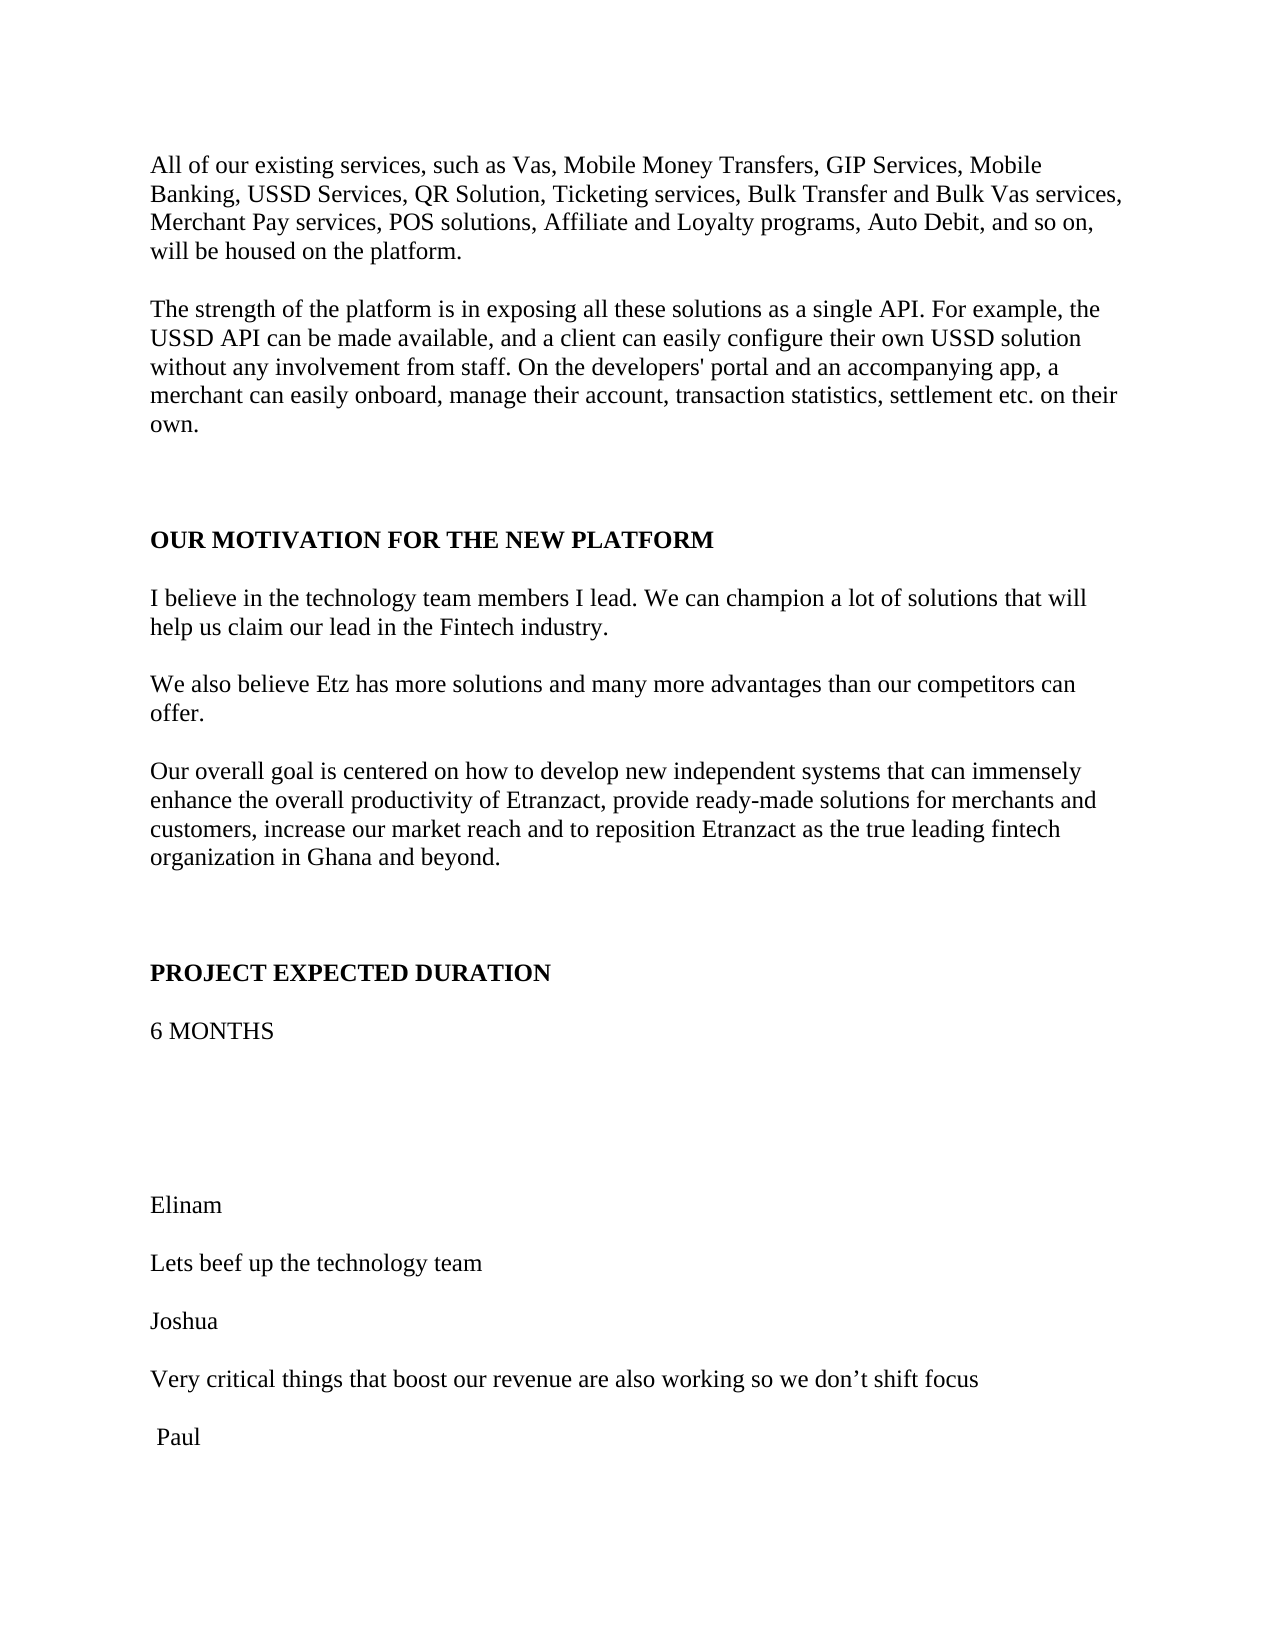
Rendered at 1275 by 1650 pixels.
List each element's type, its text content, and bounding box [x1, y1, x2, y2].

text I believe in the technology team members I lead. We can champion a lot of solutions that will help us claim our lead in the Fintech industry. [150, 583, 1125, 640]
text Lets beef up the technology team [150, 1248, 1125, 1277]
text All of our existing services, such as Vas, Mobile Money Transfers, GIP Services, Mobile Banking, USSD Services, QR Solution, Ticketing services, Bulk Transfer and Bulk Vas services, Merchant Pay services, POS solutions, Affiliate and Loyalty programs, Auto Debit, and so on, will be housed on the platform. [150, 150, 1125, 265]
text OUR MOTIVATION FOR THE NEW PLATFORM [150, 525, 1125, 554]
text Our overall goal is centered on how to develop new independent systems that can immensely enhance the overall productivity of Etranzact, provide ready-made solutions for merchants and customers, increase our market reach and to reposition Etranzact as the true leading fintech organization in Ghana and beyond. [150, 756, 1125, 871]
text 6 MONTHS [150, 1016, 1125, 1045]
text Elinam [150, 1190, 1125, 1219]
text Joshua [150, 1306, 1125, 1334]
text Paul [150, 1422, 1125, 1450]
text PROJECT EXPECTED DURATION [150, 958, 1125, 987]
text Very critical things that boost our revenue are also working so we don’t shift focus [150, 1364, 1125, 1392]
text We also believe Etz has more solutions and many more advantages than our competitors can offer. [150, 669, 1125, 727]
text The strength of the platform is in exposing all these solutions as a single API. For example, the USSD API can be made available, and a client can easily configure their own USSD solution without any involvement from staff. On the developers' portal and an accompanying app, a merchant can easily onboard, manage their account, transaction statistics, settlement etc. on their own. [150, 294, 1125, 438]
